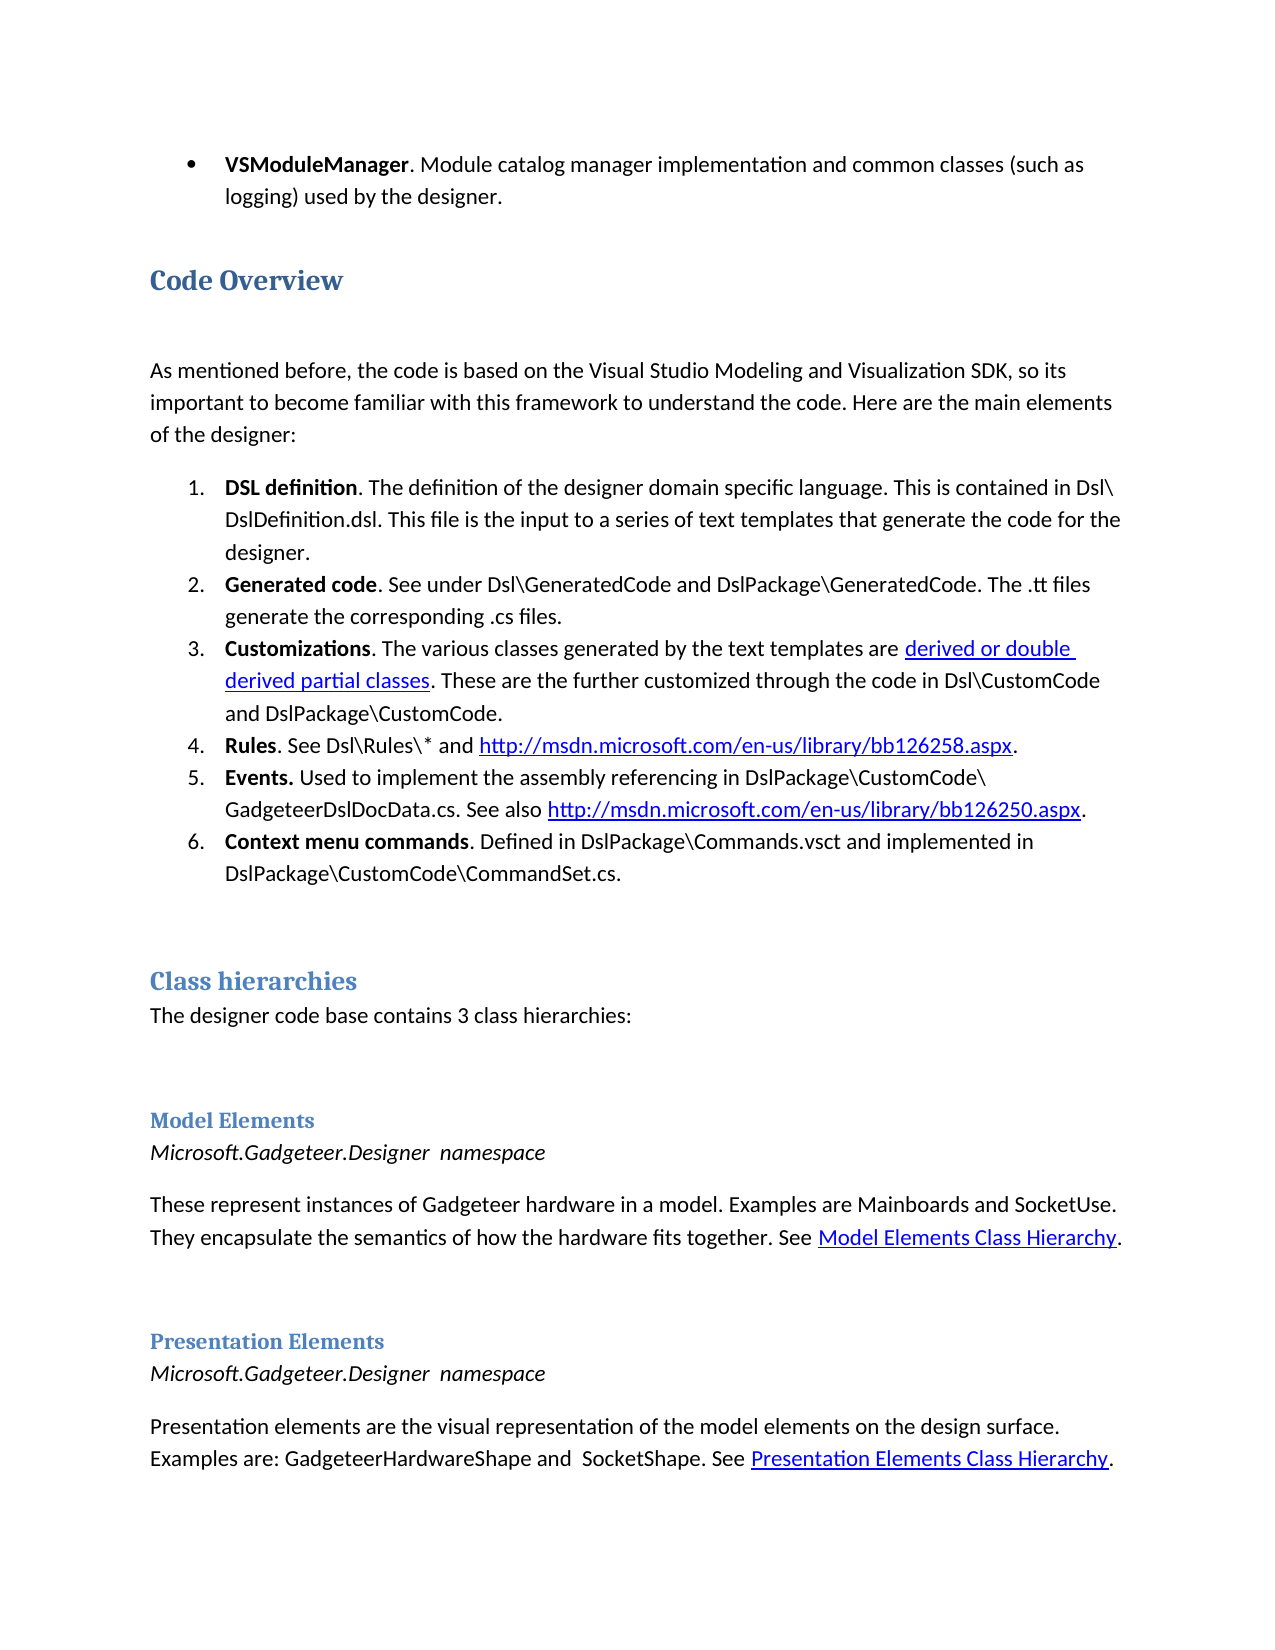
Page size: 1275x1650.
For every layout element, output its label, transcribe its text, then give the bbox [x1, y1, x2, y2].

text Microsoft.Gadgeteer.Designer namespace [150, 1359, 1125, 1387]
list Generated code. See under Dsl\GeneratedCode and DslPackage\GeneratedCode. The .tt files generate the corresponding .cs files. [187, 570, 1125, 630]
list VSModuleManager. Module catalog manager implementation and common classes (such as logging) used by the designer. [187, 150, 1125, 210]
text Microsoft.Gadgeteer.Designer namespace [150, 1138, 1125, 1166]
subtitle Code Overview [150, 264, 1125, 298]
subtitle Class hierarchies [150, 966, 1125, 997]
subtitle Presentation Elements [150, 1329, 1125, 1355]
text These represent instances of Gadgeteer hardware in a model. Examples are Mainboards and SocketUse. They encapsulate the semantics of how the hardware fits together. See Model Elements Class Hierarchy. [150, 1191, 1125, 1251]
text The designer code base contains 3 class hierarchies: [150, 1001, 1125, 1029]
list DSL definition. The definition of the designer domain specific language. This is contained in Dsl\DslDefinition.dsl. This file is the input to a series of text templates that generate the code for the designer. [187, 473, 1125, 566]
list Events. Used to implement the assembly referencing in DslPackage\CustomCode\GadgeteerDslDocData.cs. See also http://msdn.microsoft.com/en-us/library/bb126250.aspx. [187, 763, 1125, 823]
list Rules. See Dsl\Rules\* and http://msdn.microsoft.com/en-us/library/bb126258.aspx. [187, 731, 1125, 759]
text Presentation elements are the visual representation of the model elements on the design surface. Examples are: GadgeteerHardwareShape and SocketShape. See Presentation Elements Class Hierarchy. [150, 1412, 1125, 1472]
list Customizations. The various classes generated by the text templates are derived or double derived partial classes. These are the further customized through the code in Dsl\CustomCode and DslPackage\CustomCode. [187, 634, 1125, 727]
list Context menu commands. Defined in DslPackage\Commands.vsct and implemented in DslPackage\CustomCode\CommandSet.cs. [187, 827, 1125, 888]
text As mentioned before, the code is based on the Visual Studio Modeling and Visualization SDK, so its important to become familiar with this framework to understand the code. Here are the main elements of the designer: [150, 356, 1125, 448]
subtitle Model Elements [150, 1107, 1125, 1134]
